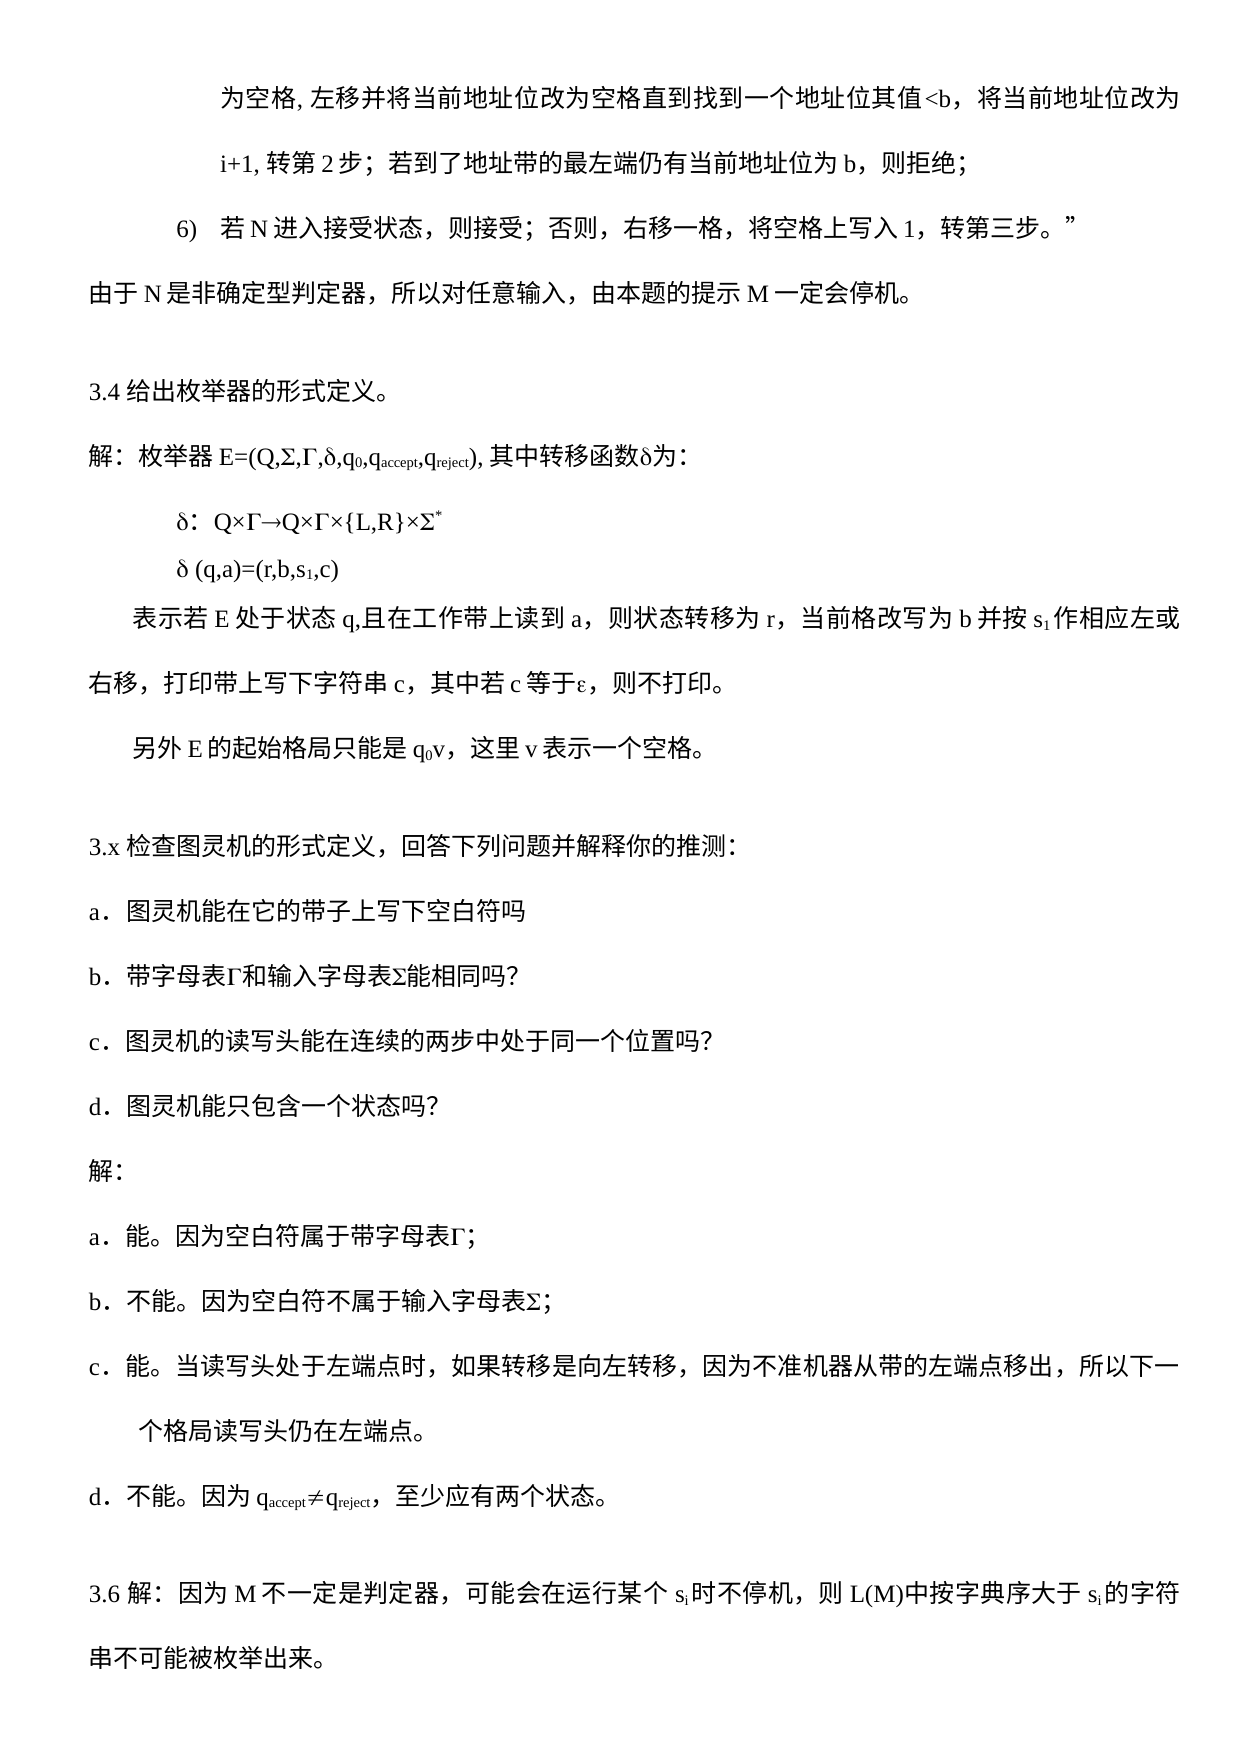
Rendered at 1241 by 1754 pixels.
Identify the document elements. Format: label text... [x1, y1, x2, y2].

list 图灵机能在它的带子上写下空白符吗 [89, 877, 1181, 942]
text b．不能。因为空白符不属于输入字母表； [89, 1267, 1181, 1332]
text c．能。当读写头处于左端点时，如果转移是向左转移，因为不准机器从带的左端点移出，所以下一个格局读写头仍在左端点。 [89, 1332, 1181, 1462]
text 3.6 解：因为M不一定是判定器，可能会在运行某个si时不停机，则L(M)中按字典序大于si的字符串不可能被枚举出来。 [89, 1559, 1181, 1689]
text c．图灵机的读写头能在连续的两步中处于同一个位置吗？ [89, 1007, 1181, 1072]
text 解：枚举器E=(Q,,,,q0,qaccept,qreject), 其中转移函数为： [89, 422, 1181, 487]
text (q,a)=(r,b,s1,c) [89, 552, 1181, 584]
text 另外E的起始格局只能是q0v，这里v表示一个空格。 [89, 714, 1181, 779]
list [176, 64, 1181, 194]
text ：Q×Q××{L,R}×* [89, 487, 1181, 552]
text 3.x 检查图灵机的形式定义，回答下列问题并解释你的推测： [89, 812, 1181, 877]
text 由于N是非确定型判定器，所以对任意输入，由本题的提示M一定会停机。 [89, 259, 1181, 324]
text b．带字母表和输入字母表能相同吗？ [89, 942, 1181, 1007]
text a．能。因为空白符属于带字母表； [89, 1202, 1181, 1267]
text 解： [89, 1137, 1181, 1202]
list 若N进入接受状态，则接受；否则，右移一格，将空格上写入1，转第三步。” [176, 194, 1181, 259]
text d．图灵机能只包含一个状态吗？ [89, 1072, 1181, 1137]
text d．不能。因为qacceptqreject，至少应有两个状态。 [89, 1462, 1181, 1527]
text 3.4 给出枚举器的形式定义。 [89, 357, 1181, 422]
text 表示若E处于状态q,且在工作带上读到a，则状态转移为r，当前格改写为b并按s1作相应左或右移，打印带上写下字符串c，其中若c等于，则不打印。 [89, 584, 1181, 714]
